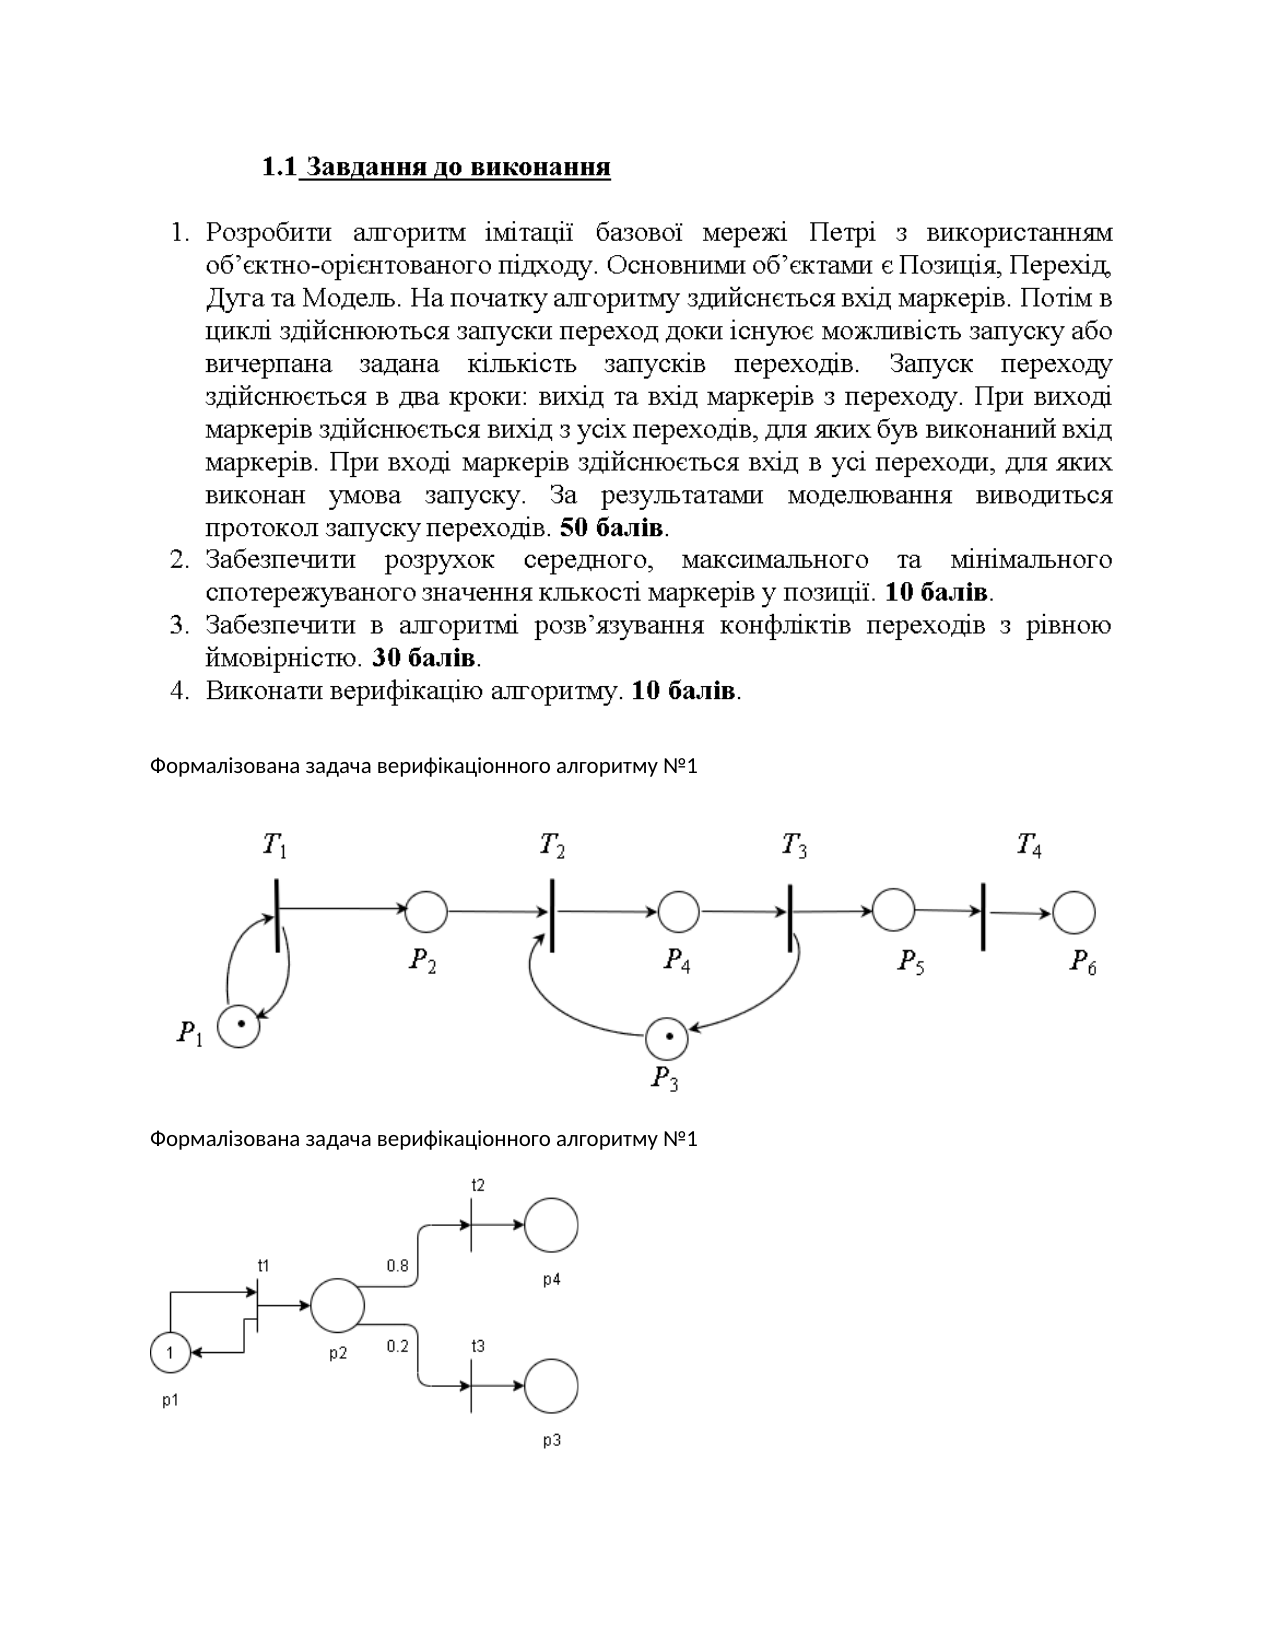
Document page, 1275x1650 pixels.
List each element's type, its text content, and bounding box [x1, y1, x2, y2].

picture [150, 797, 1124, 1106]
picture [150, 1171, 579, 1454]
text Формалізована задача верифікаціонного алгоритму №1 [150, 1124, 1125, 1152]
picture [150, 150, 1125, 732]
text Формалізована задача верифікаціонного алгоритму №1 [150, 751, 1125, 779]
